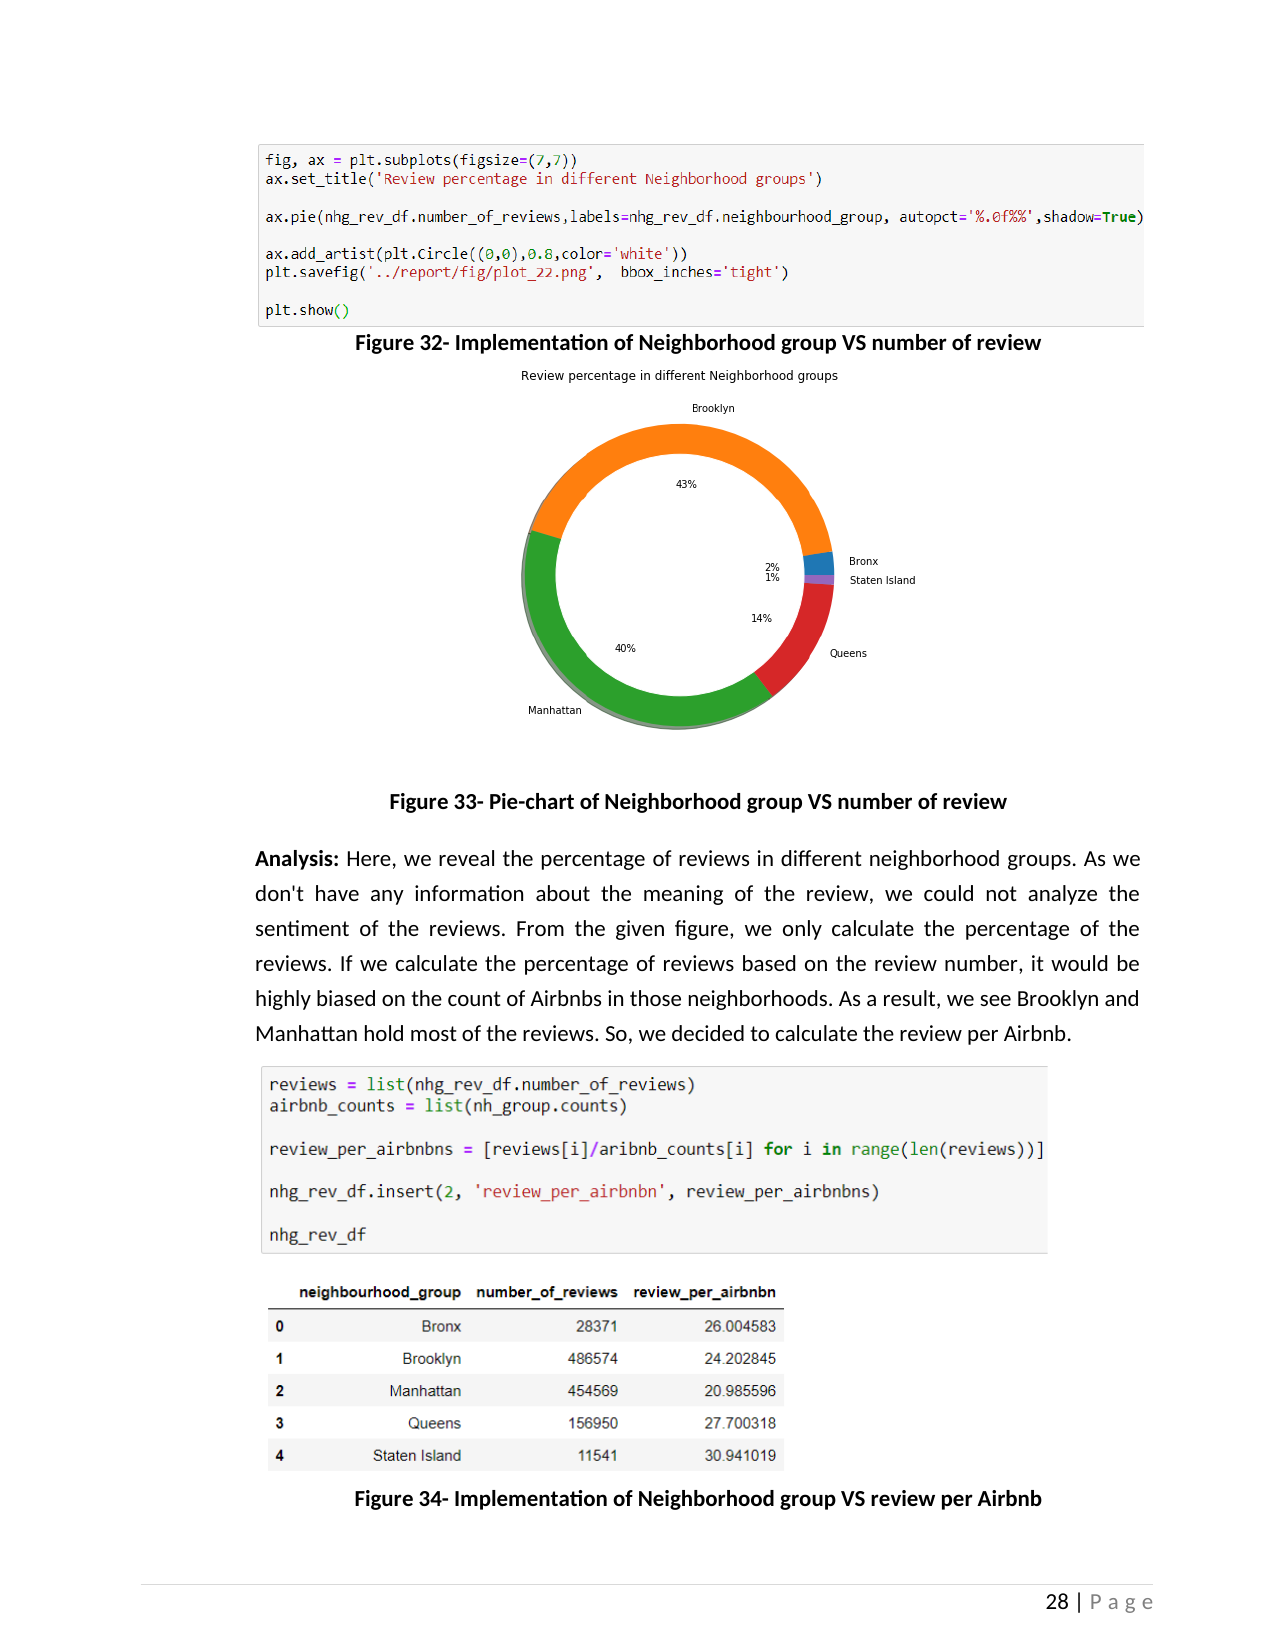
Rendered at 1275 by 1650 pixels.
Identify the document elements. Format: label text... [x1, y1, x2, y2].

table_cell Figure 32- Implementation of Neighborhood group VS number of review [244, 141, 1153, 364]
picture [255, 1063, 1048, 1484]
table_cell Analysis: Here, we reveal the percentage of reviews in different neighborhood groups. As we don't have any information about the meaning of the review, we could not analyze the sentiment of the reviews. From the given figure, we only calculate the percentage of the reviews. If we calculate the percentage of reviews based on the review number, it would be highly biased on the count of Airbnbs in those neighborhoods. As a result, we see Brooklyn and Manhattan hold most of the reviews. So, we decided to calculate the review per Airbnb. [244, 844, 1153, 1064]
table_cell Figure 33- Pie-chart of Neighborhood group VS number of review [244, 364, 1153, 844]
picture [255, 140, 1144, 329]
picture [476, 363, 921, 774]
table_cell Figure 34- Implementation of Neighborhood group VS review per Airbnb [244, 1064, 1153, 1525]
